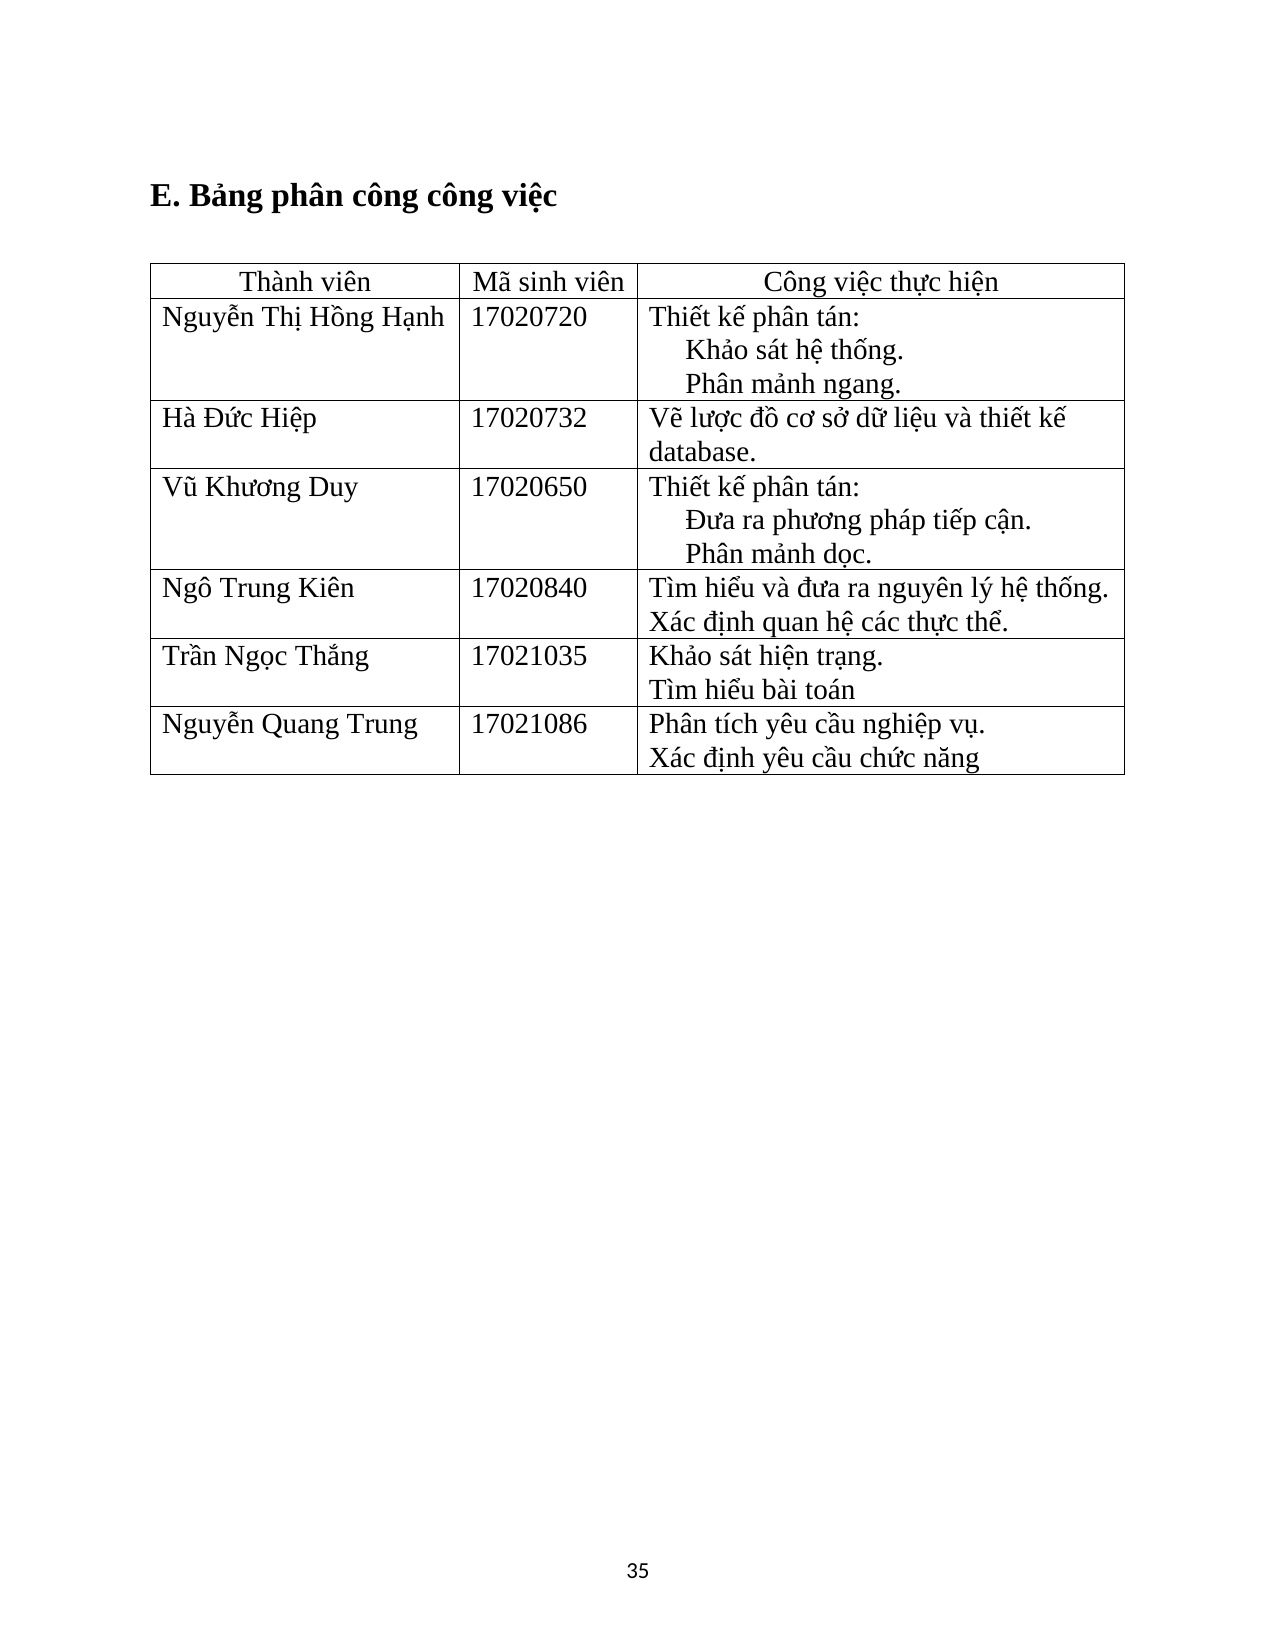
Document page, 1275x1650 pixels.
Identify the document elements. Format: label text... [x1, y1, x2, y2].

table_cell Tìm hiểu và đưa ra nguyên lý hệ thống. Xác định quan hệ các thực thể. [638, 570, 1124, 637]
table_cell 17021086 [460, 707, 637, 774]
table_header Công việc thực hiện [638, 264, 1124, 298]
table_cell 17020650 [460, 469, 637, 569]
table_cell Hà Đức Hiệp [151, 401, 459, 468]
subtitle E. Bảng phân công công việc [150, 175, 1125, 213]
table_cell Khảo sát hiện trạng. Tìm hiểu bài toán [638, 639, 1124, 706]
table_cell 17020720 [460, 299, 637, 399]
table_cell Vẽ lược đồ cơ sở dữ liệu và thiết kế database. [638, 401, 1124, 468]
table_header Mã sinh viên [460, 264, 637, 298]
table_cell Thiết kế phân tán: Khảo sát hệ thống. Phân mảnh ngang. [638, 299, 1124, 399]
table_cell Vũ Khương Duy [151, 469, 459, 569]
table_cell 17020732 [460, 401, 637, 468]
table_cell Ngô Trung Kiên [151, 570, 459, 637]
table_cell Thiết kế phân tán: Đưa ra phương pháp tiếp cận. Phân mảnh dọc. [638, 469, 1124, 569]
table_cell Trần Ngọc Thắng [151, 639, 459, 706]
table_cell Nguyễn Quang Trung [151, 707, 459, 774]
table_header Thành viên [151, 264, 459, 298]
table_cell 17021035 [460, 639, 637, 706]
table_cell Phân tích yêu cầu nghiệp vụ. Xác định yêu cầu chức năng [638, 707, 1124, 774]
table_cell Nguyễn Thị Hồng Hạnh [151, 299, 459, 399]
table_cell 17020840 [460, 570, 637, 637]
